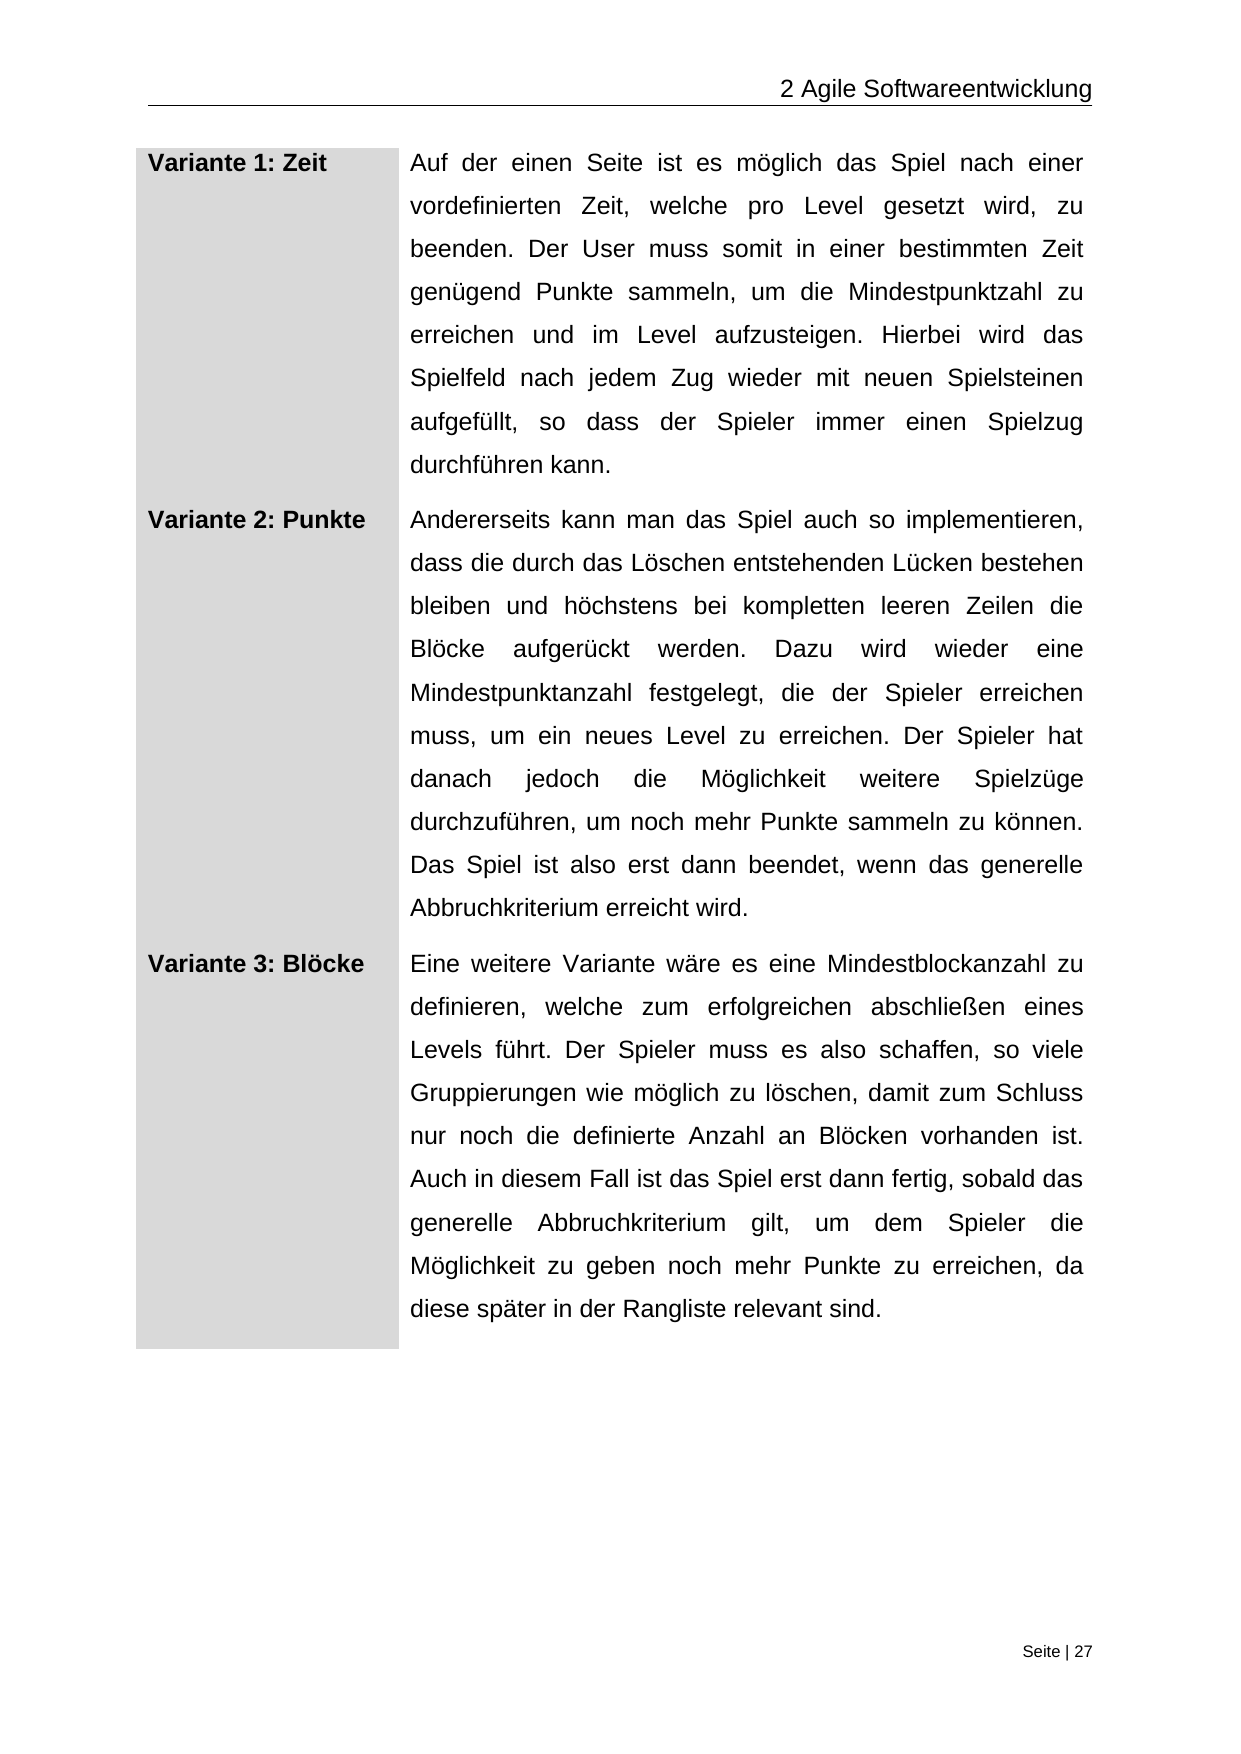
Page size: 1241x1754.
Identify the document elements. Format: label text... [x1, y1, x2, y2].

table_header Auf der einen Seite ist es möglich das Spiel nach einer vordefinierten Zeit, welche pro Level gesetzt wird, zu beenden. Der User muss somit in einer bestimmten Zeit genügend Punkte sammeln, um die Mindestpunktzahl zu erreichen und im Level aufzusteigen. Hierbei wird das Spielfeld nach jedem Zug wieder mit neuen Spielsteinen aufgefüllt, so dass der Spieler immer einen Spielzug durchführen kann. [399, 148, 1096, 505]
table_cell Variante 3: Blöcke [136, 949, 399, 1349]
table_header Variante 1: Zeit [136, 148, 399, 505]
table_cell Eine weitere Variante wäre es eine Mindestblockanzahl zu definieren, welche zum erfolgreichen abschließen eines Levels führt. Der Spieler muss es also schaffen, so viele Gruppierungen wie möglich zu löschen, damit zum Schluss nur noch die definierte Anzahl an Blöcken vorhanden ist. Auch in diesem Fall ist das Spiel erst dann fertig, sobald das generelle Abbruchkriterium gilt, um dem Spieler die Möglichkeit zu geben noch mehr Punkte zu erreichen, da diese später in der Rangliste relevant sind. [399, 949, 1096, 1349]
table_cell Variante 2: Punkte [136, 505, 399, 949]
table_cell Andererseits kann man das Spiel auch so implementieren, dass die durch das Löschen entstehenden Lücken bestehen bleiben und höchstens bei kompletten leeren Zeilen die Blöcke aufgerückt werden. Dazu wird wieder eine Mindestpunktanzahl festgelegt, die der Spieler erreichen muss, um ein neues Level zu erreichen. Der Spieler hat danach jedoch die Möglichkeit weitere Spielzüge durchzuführen, um noch mehr Punkte sammeln zu können. Das Spiel ist also erst dann beendet, wenn das generelle Abbruchkriterium erreicht wird. [399, 505, 1096, 949]
